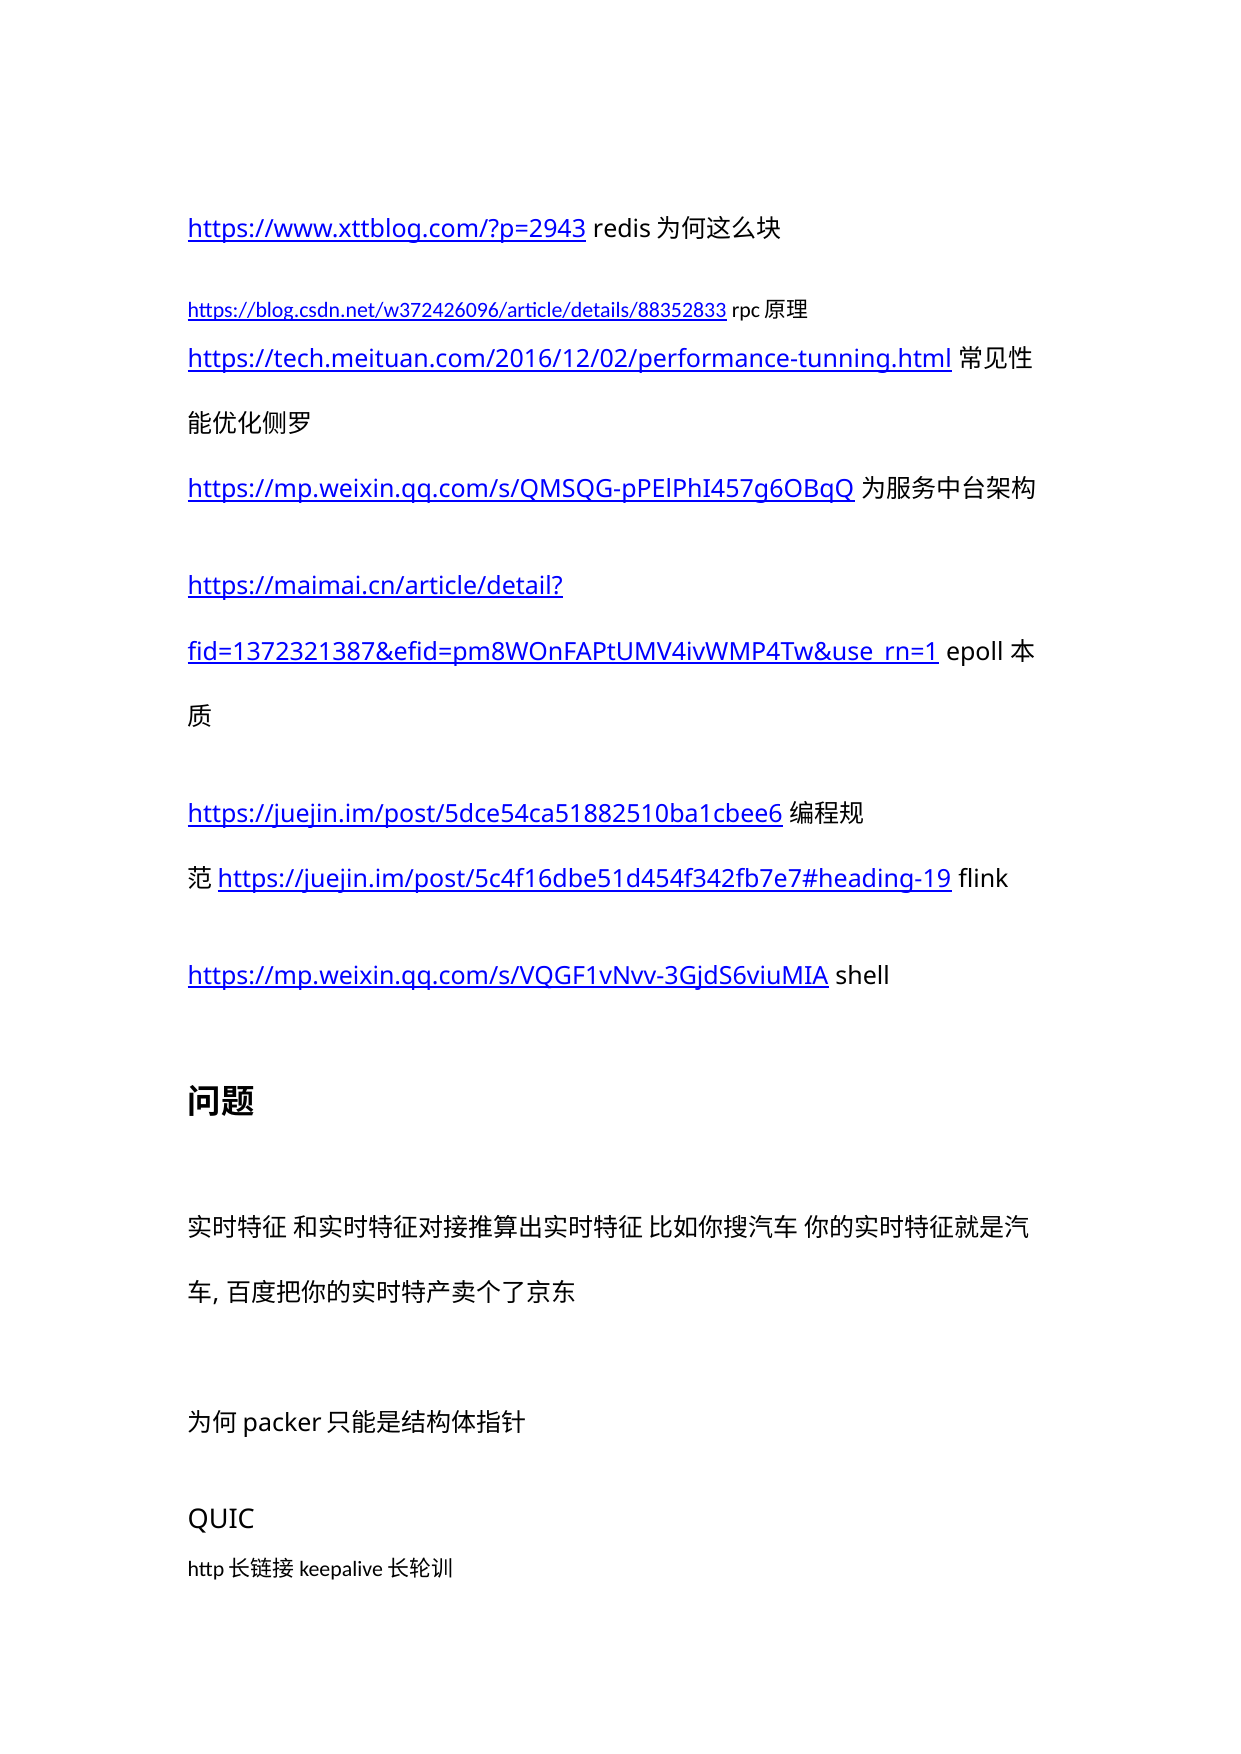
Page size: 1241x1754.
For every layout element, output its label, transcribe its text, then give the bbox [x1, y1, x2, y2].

text QUIC [187, 1486, 1053, 1551]
text https://mp.weixin.qq.com/s/VQGF1vNvv-3GjdS6viuMIA shell [187, 942, 1053, 1007]
subtitle 问题 [187, 1067, 1053, 1132]
text https://tech.meituan.com/2016/12/02/performance-tunning.html 常见性能优化侧罗 [187, 324, 1053, 454]
text 为何packer只能是结构体指针 [187, 1388, 1053, 1453]
text https://maimai.cn/article/detail?fid=1372321387&efid=pm8WOnFAPtUMV4ivWMP4Tw&use_rn=1 epoll 本质 [187, 552, 1053, 747]
text https://juejin.im/post/5dce54ca51882510ba1cbee6 编程规范https://juejin.im/post/5c4f16dbe51d454f342fb7e7#heading-19 flink [187, 779, 1053, 909]
text https://blog.csdn.net/w372426096/article/details/88352833 rpc原理 [187, 292, 1053, 324]
text https://www.xttblog.com/?p=2943 redis为何这么块 [187, 194, 1053, 259]
text http长链接 keepalive 长轮训 [187, 1551, 1053, 1583]
text 实时特征 和实时特征对接推算出实时特征 比如你搜汽车 你的实时特征就是汽车, 百度把你的实时特产卖个了京东 [187, 1193, 1053, 1323]
text https://mp.weixin.qq.com/s/QMSQG-pPElPhI457g6OBqQ 为服务中台架构 [187, 454, 1053, 519]
